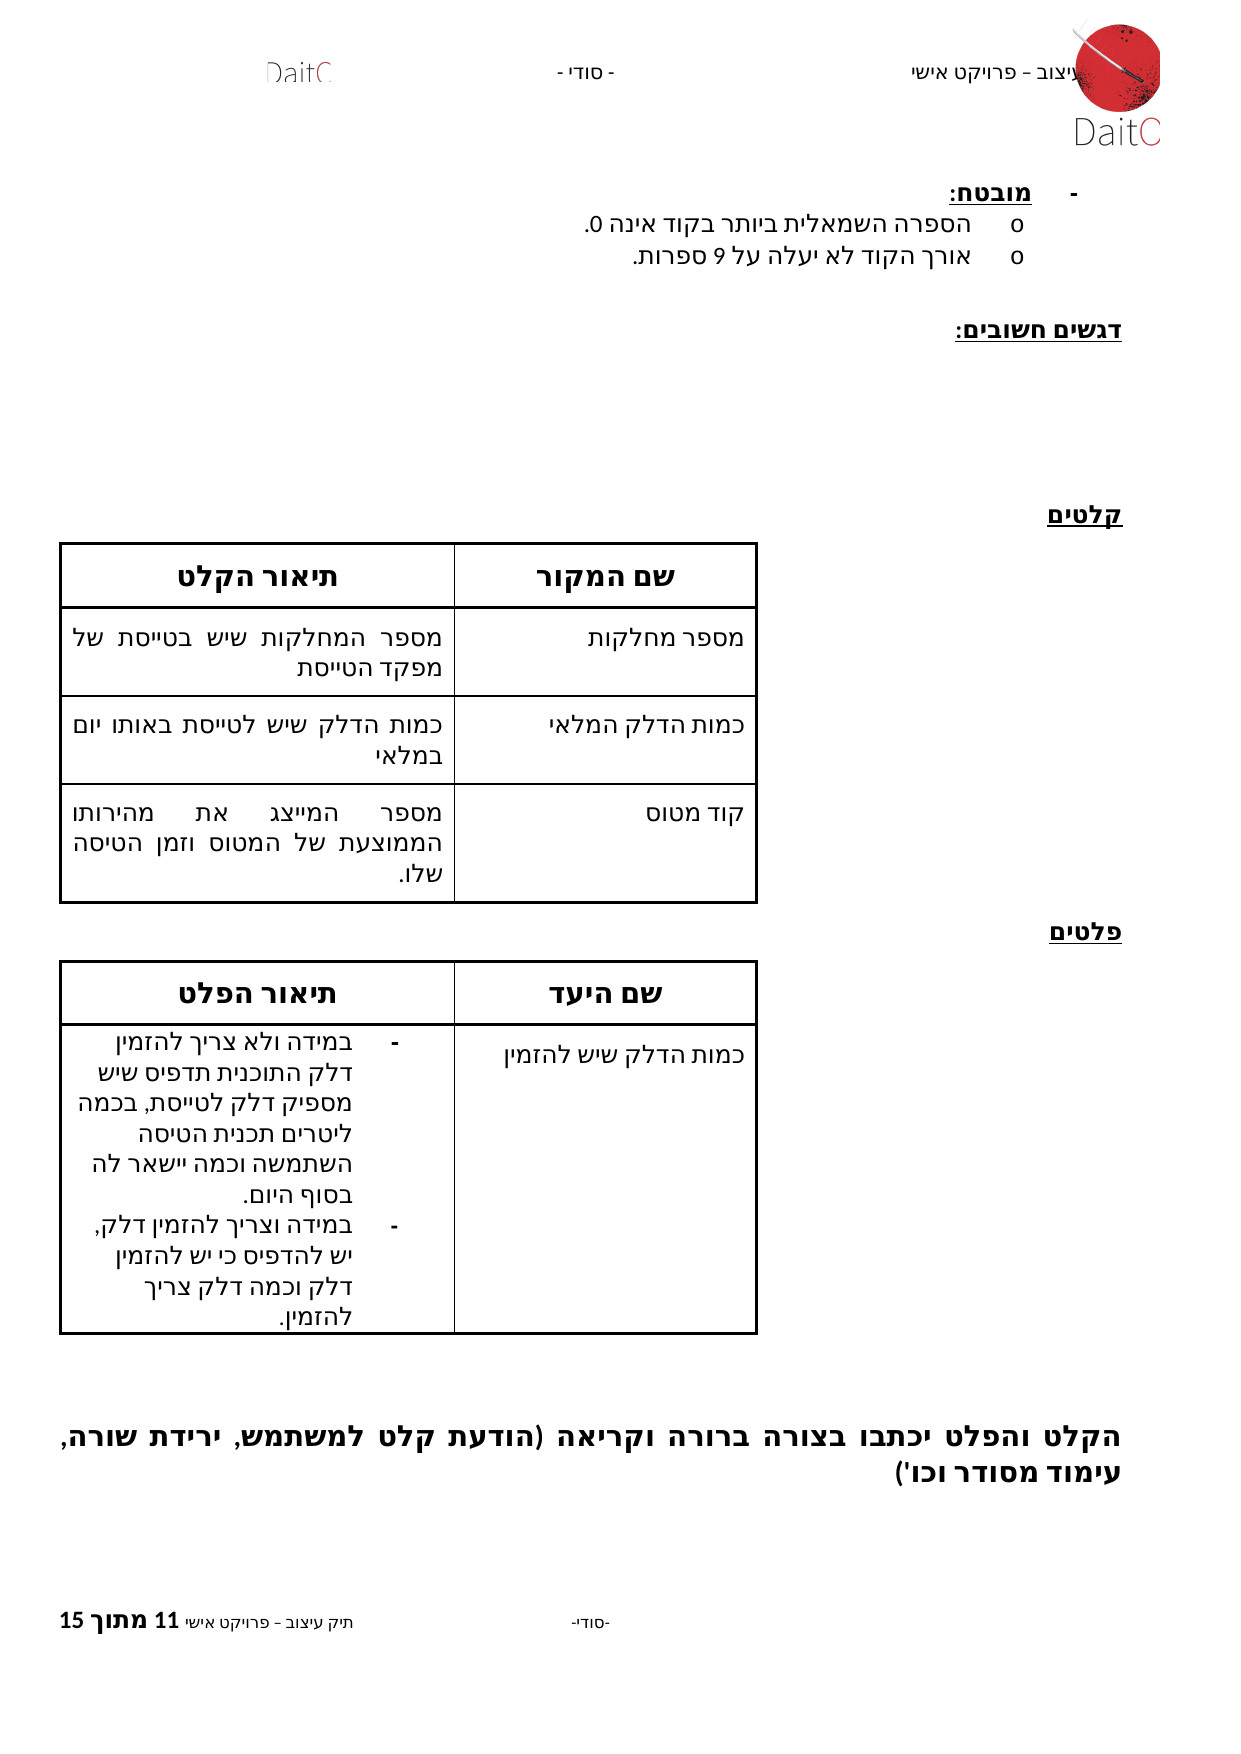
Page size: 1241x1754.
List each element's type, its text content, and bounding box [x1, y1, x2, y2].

list מובטח: [59, 177, 1069, 208]
table_cell במידה ולא צריך להזמין דלק התוכנית תדפיס שיש מספיק דלק לטייסת, בכמה ליטרים תכנית הטיסה השתמשה וכמה יישאר לה בסוף היום. במידה וצריך להזמין דלק, יש להדפיס כי יש להזמין דלק וכמה דלק צריך להזמין. [62, 1026, 454, 1332]
picture [267, 62, 331, 82]
text דגשים חשובים: [59, 314, 1122, 345]
table_cell מספר המחלקות שיש בטייסת של מפקד הטייסת [62, 609, 454, 695]
table_header שם המקור [455, 545, 755, 606]
table_cell מספר מחלקות [455, 609, 755, 695]
table_cell קוד מטוס [455, 785, 755, 901]
text פלטים [59, 917, 1122, 947]
table_cell מספר המייצג את מהירותו הממוצעת של המטוס וזמן הטיסה שלו. [62, 785, 454, 901]
table_cell כמות הדלק שיש לטייסת באותו יום במלאי [62, 697, 454, 783]
table_cell כמות הדלק המלאי [455, 697, 755, 783]
table_cell כמות הדלק שיש להזמין [455, 1026, 755, 1332]
table_header שם היעד [455, 963, 755, 1023]
table_header תיאור הפלט [62, 963, 454, 1023]
table_header תיאור הקלט [62, 545, 454, 606]
text קלטים [59, 499, 1122, 530]
text הקלט והפלט יכתבו בצורה ברורה וקריאה (הודעת קלט למשתמש, ירידת שורה, עימוד מסודר וכו') [59, 1383, 1122, 1489]
list הספרה השמאלית ביותר בקוד אינה 0. [59, 208, 1009, 240]
list אורך הקוד לא יעלה על 9 ספרות. [59, 240, 1009, 272]
